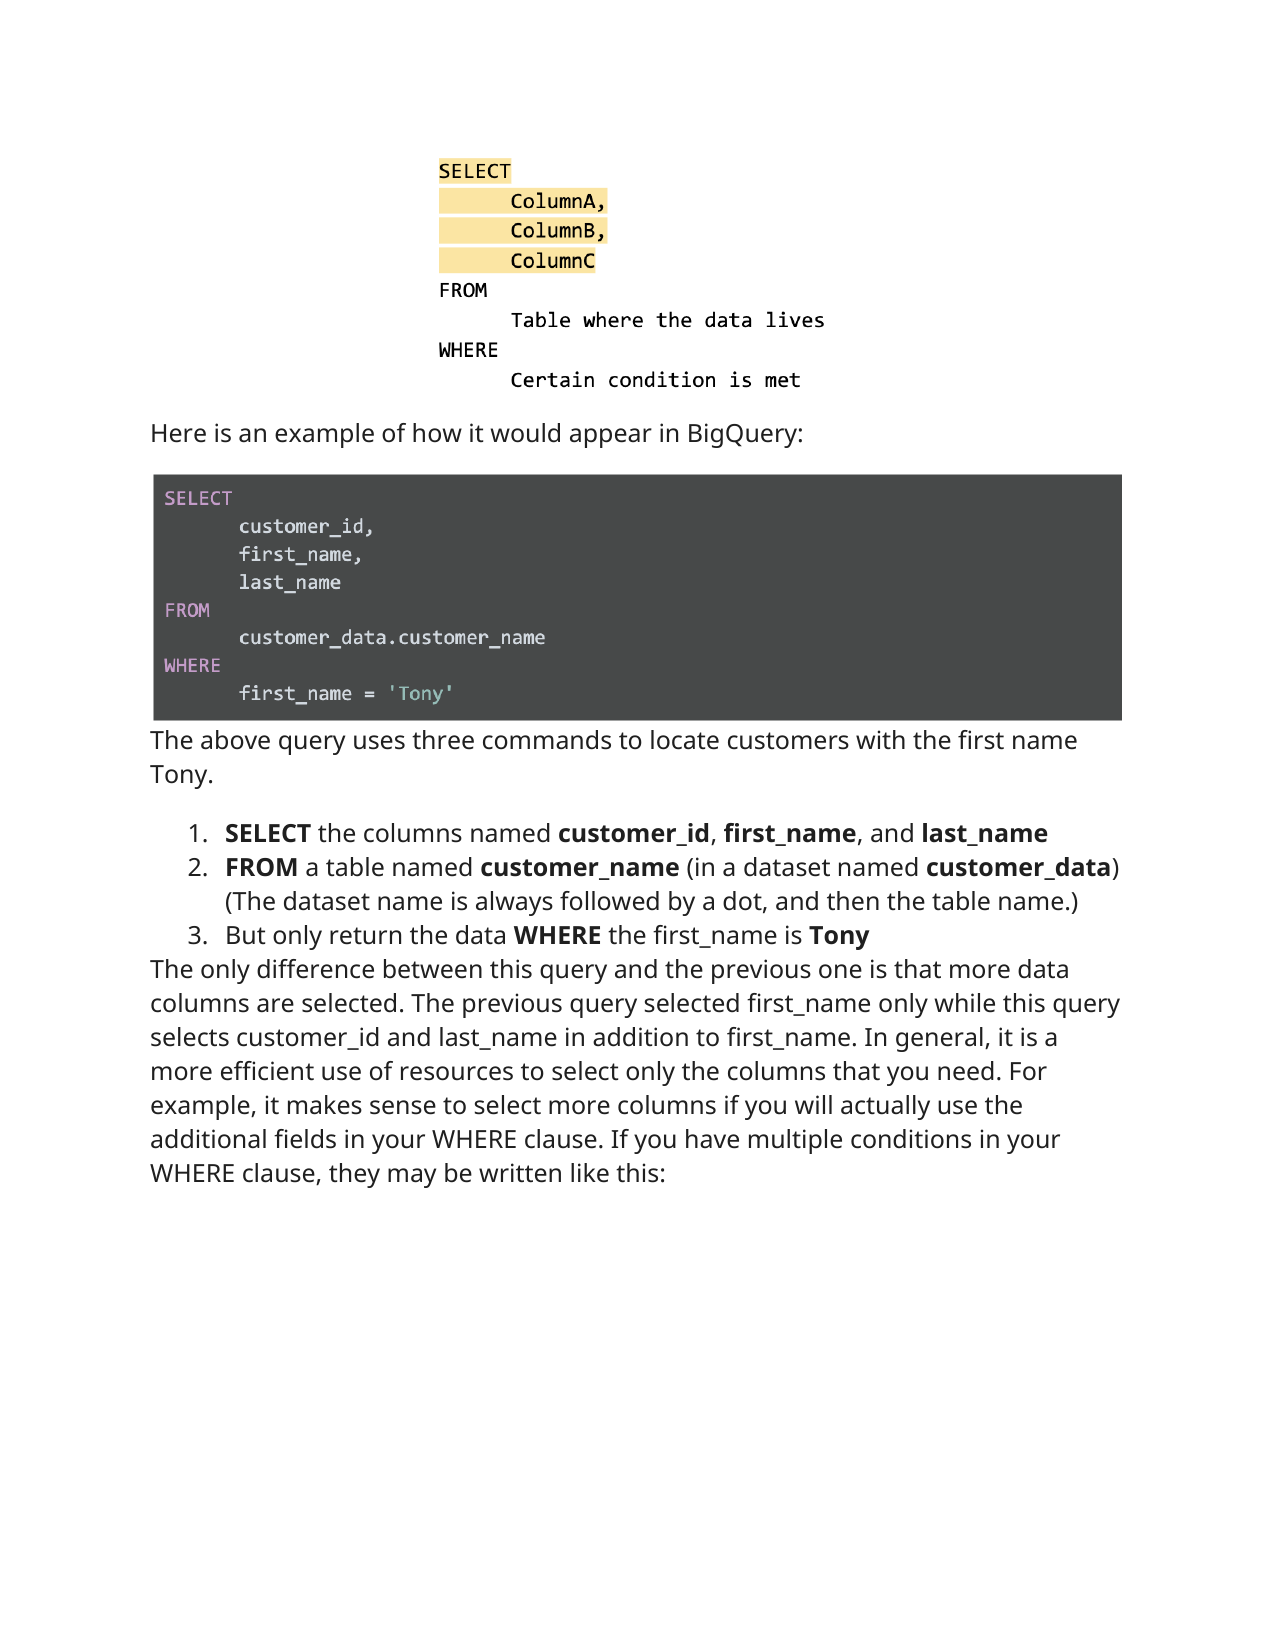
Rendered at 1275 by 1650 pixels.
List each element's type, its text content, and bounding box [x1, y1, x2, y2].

picture [150, 150, 1125, 416]
list But only return the data WHERE the first_name is Tony [187, 918, 1125, 952]
picture [150, 474, 1125, 723]
text The above query uses three commands to locate customers with the first name Tony. [150, 723, 1125, 791]
list SELECT the columns named customer_id, first_name, and last_name [187, 816, 1125, 849]
text The only difference between this query and the previous one is that more data columns are selected. The previous query selected first_name only while this query selects customer_id and last_name in addition to first_name. In general, it is a more efficient use of resources to select only the columns that you need. For example, it makes sense to select more columns if you will actually use the additional fields in your WHERE clause. If you have multiple conditions in your WHERE clause, they may be written like this: [150, 952, 1125, 1190]
list FROM a table named customer_name (in a dataset named customer_data) (The dataset name is always followed by a dot, and then the table name.) [187, 849, 1125, 918]
text Here is an example of how it would appear in BigQuery: [150, 416, 1125, 449]
